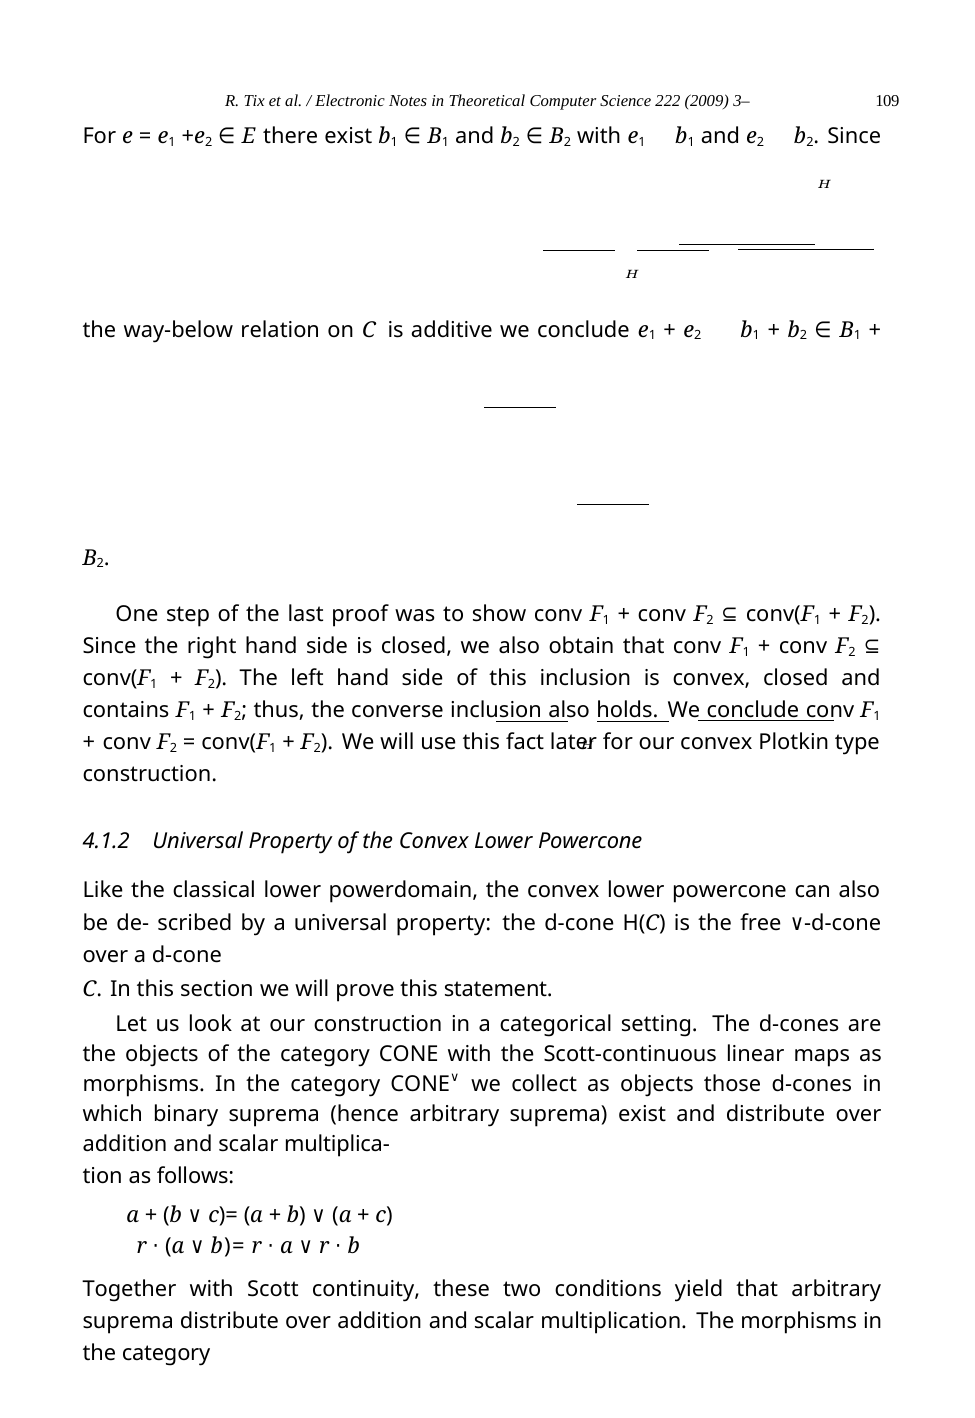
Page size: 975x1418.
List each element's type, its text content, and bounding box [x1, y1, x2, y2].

text a + (b ∨ c)= (a + b) ∨ (a + c) r · (a ∨ b)= r · a ∨ r · b [126, 1199, 407, 1260]
text For e = e1 +e2 ∈ E there exist b1 ∈ B1 and b2 ∈ B2 with e1 b1 and e2 b2. Since the way-below relation on C is additive we conclude e1 + e2 b1 + b2 ∈ B1 + B2. [82, 120, 881, 571]
text Together with Scott continuity, these two conditions yield that arbitrary suprema distribute over addition and scalar multiplication. The morphisms in the category [82, 1273, 882, 1367]
text One step of the last proof was to show conv F1 + conv F2 ⊆ conv(F1 + F2). Since the right hand side is closed, we also obtain that conv F1 + conv F2 ⊆ conv(F1 + F2). The left hand side of this inclusion is convex, closed and contains F1 + F2; thus, the converse inclusion also holds. We conclude conv F1 + conv F2 = conv(F1 + F2). We will use this fact later for our convex Plotkin type construction. [82, 598, 881, 788]
text C. In this section we will prove this statement. [82, 972, 939, 1003]
text Let us look at our construction in a categorical setting. The d-cones are the objects of the category CONE with the Scott-continuous linear maps as morphisms. In the category CONE∨ we collect as objects those d-cones in which binary suprema (hence arbitrary suprema) exist and distribute over addition and scalar multiplica- [82, 1008, 882, 1158]
text tion as follows: [82, 1160, 939, 1189]
list Universal Property of the Convex Lower Powercone [82, 825, 939, 854]
text Like the classical lower powerdomain, the convex lower powercone can also be de- scribed by a universal property: the d-cone H(C) is the free ∨-d-cone over a d-cone [82, 874, 881, 969]
